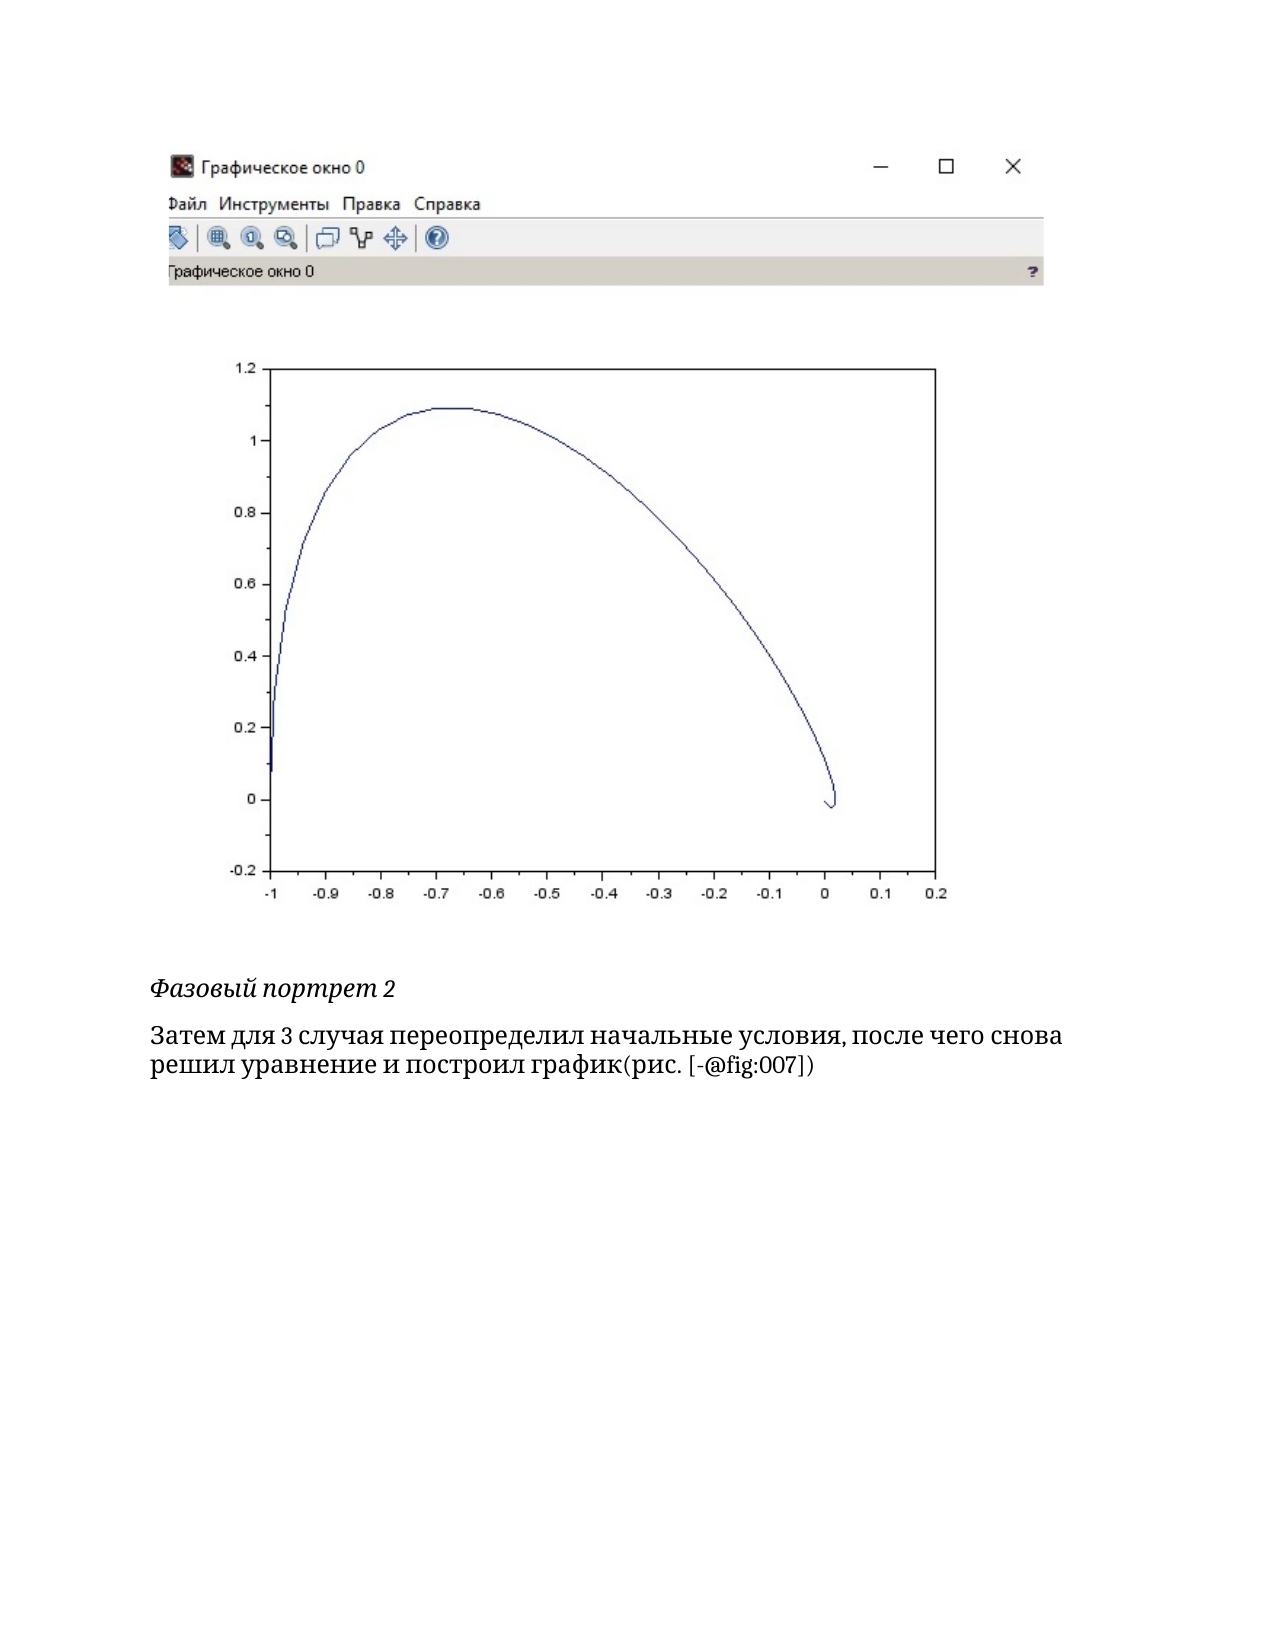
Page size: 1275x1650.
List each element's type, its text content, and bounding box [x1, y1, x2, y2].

text Фазовый портрет 2 [150, 974, 1125, 1003]
picture [168, 150, 1044, 954]
text Затем для 3 случая переопределил начальные условия, после чего снова решил уравнение и построил график(рис. [-@fig:007]) [150, 1022, 1125, 1079]
